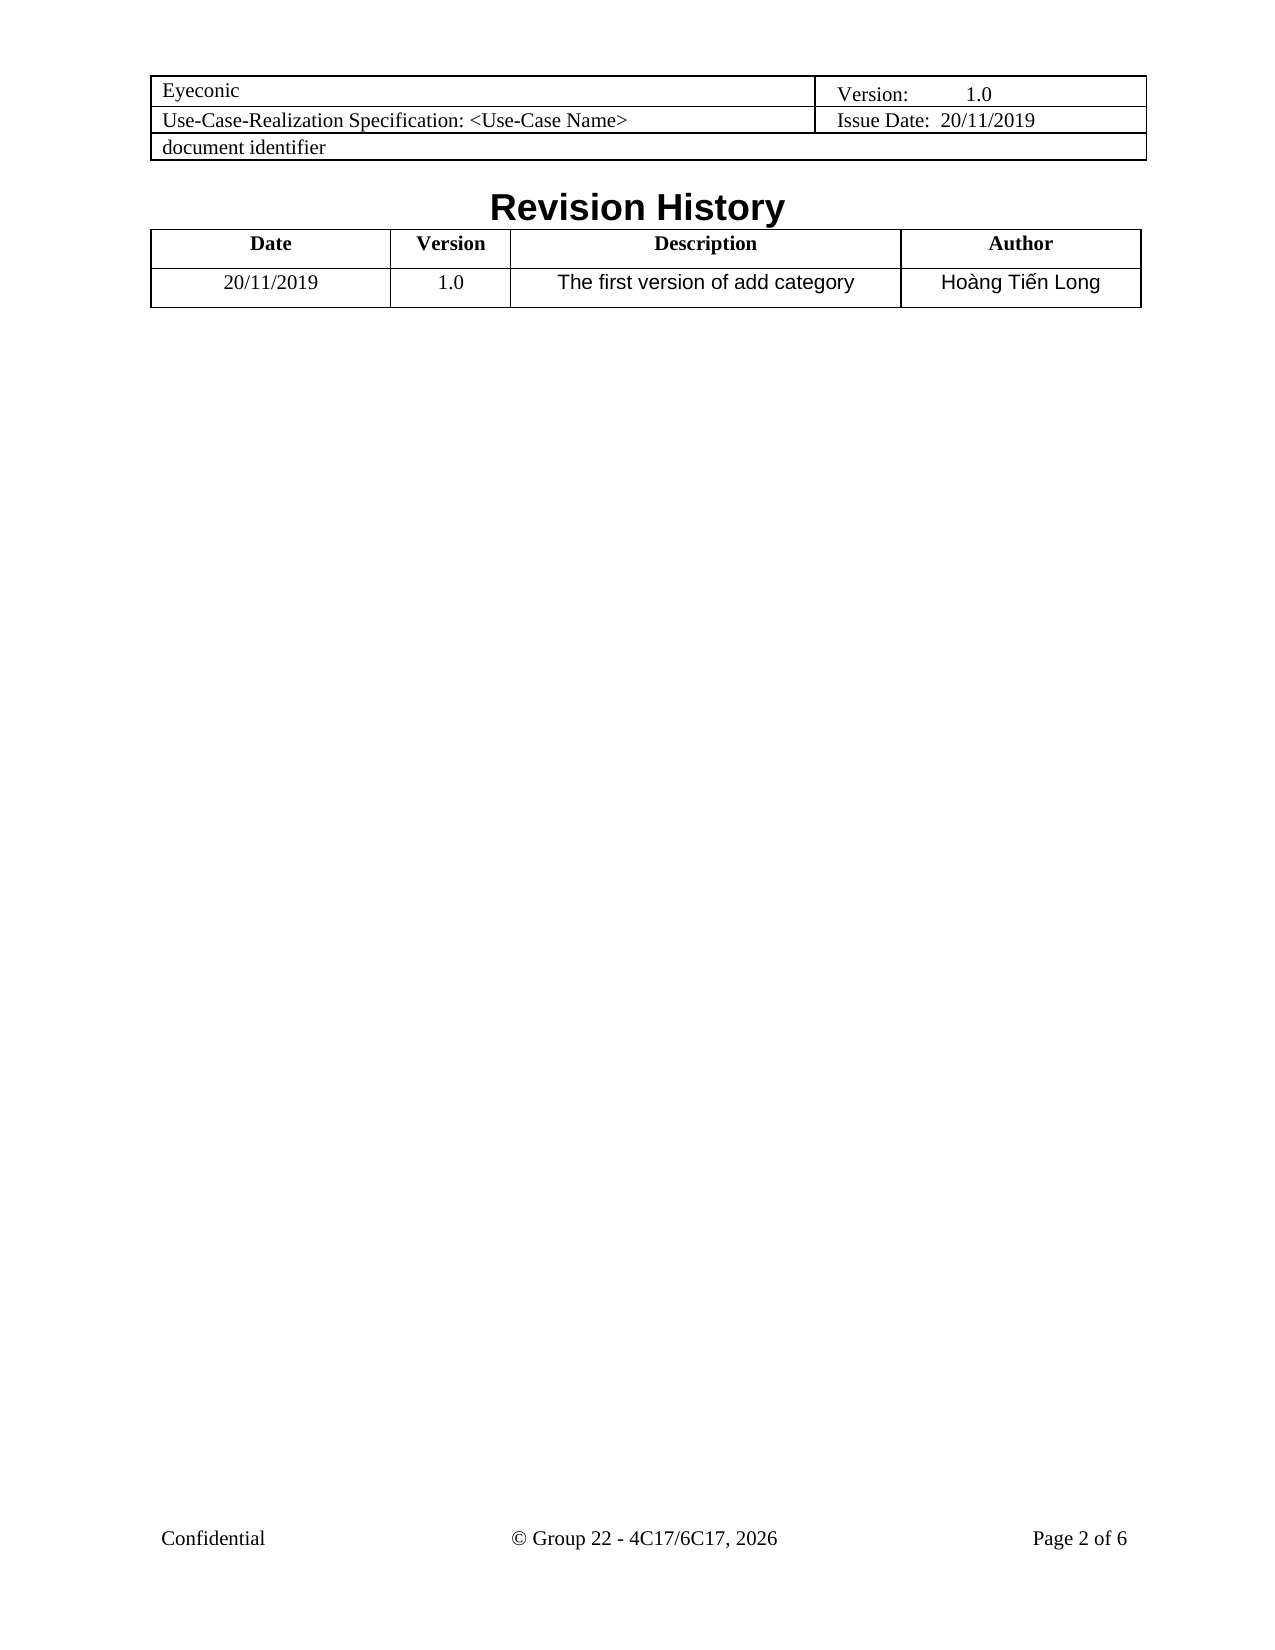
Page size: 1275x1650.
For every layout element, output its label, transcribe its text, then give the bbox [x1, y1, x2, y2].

table_cell 20/11/2019 [152, 269, 390, 307]
title Revision History [150, 185, 1125, 228]
table_cell 1.0 [391, 269, 510, 307]
table_header Description [511, 230, 900, 268]
table_cell The first version of add category [511, 269, 900, 307]
table_header Date [152, 230, 390, 268]
table_cell Hoàng Tiến Long [902, 269, 1140, 307]
table_header Author [902, 230, 1140, 268]
table_header Version [391, 230, 510, 268]
